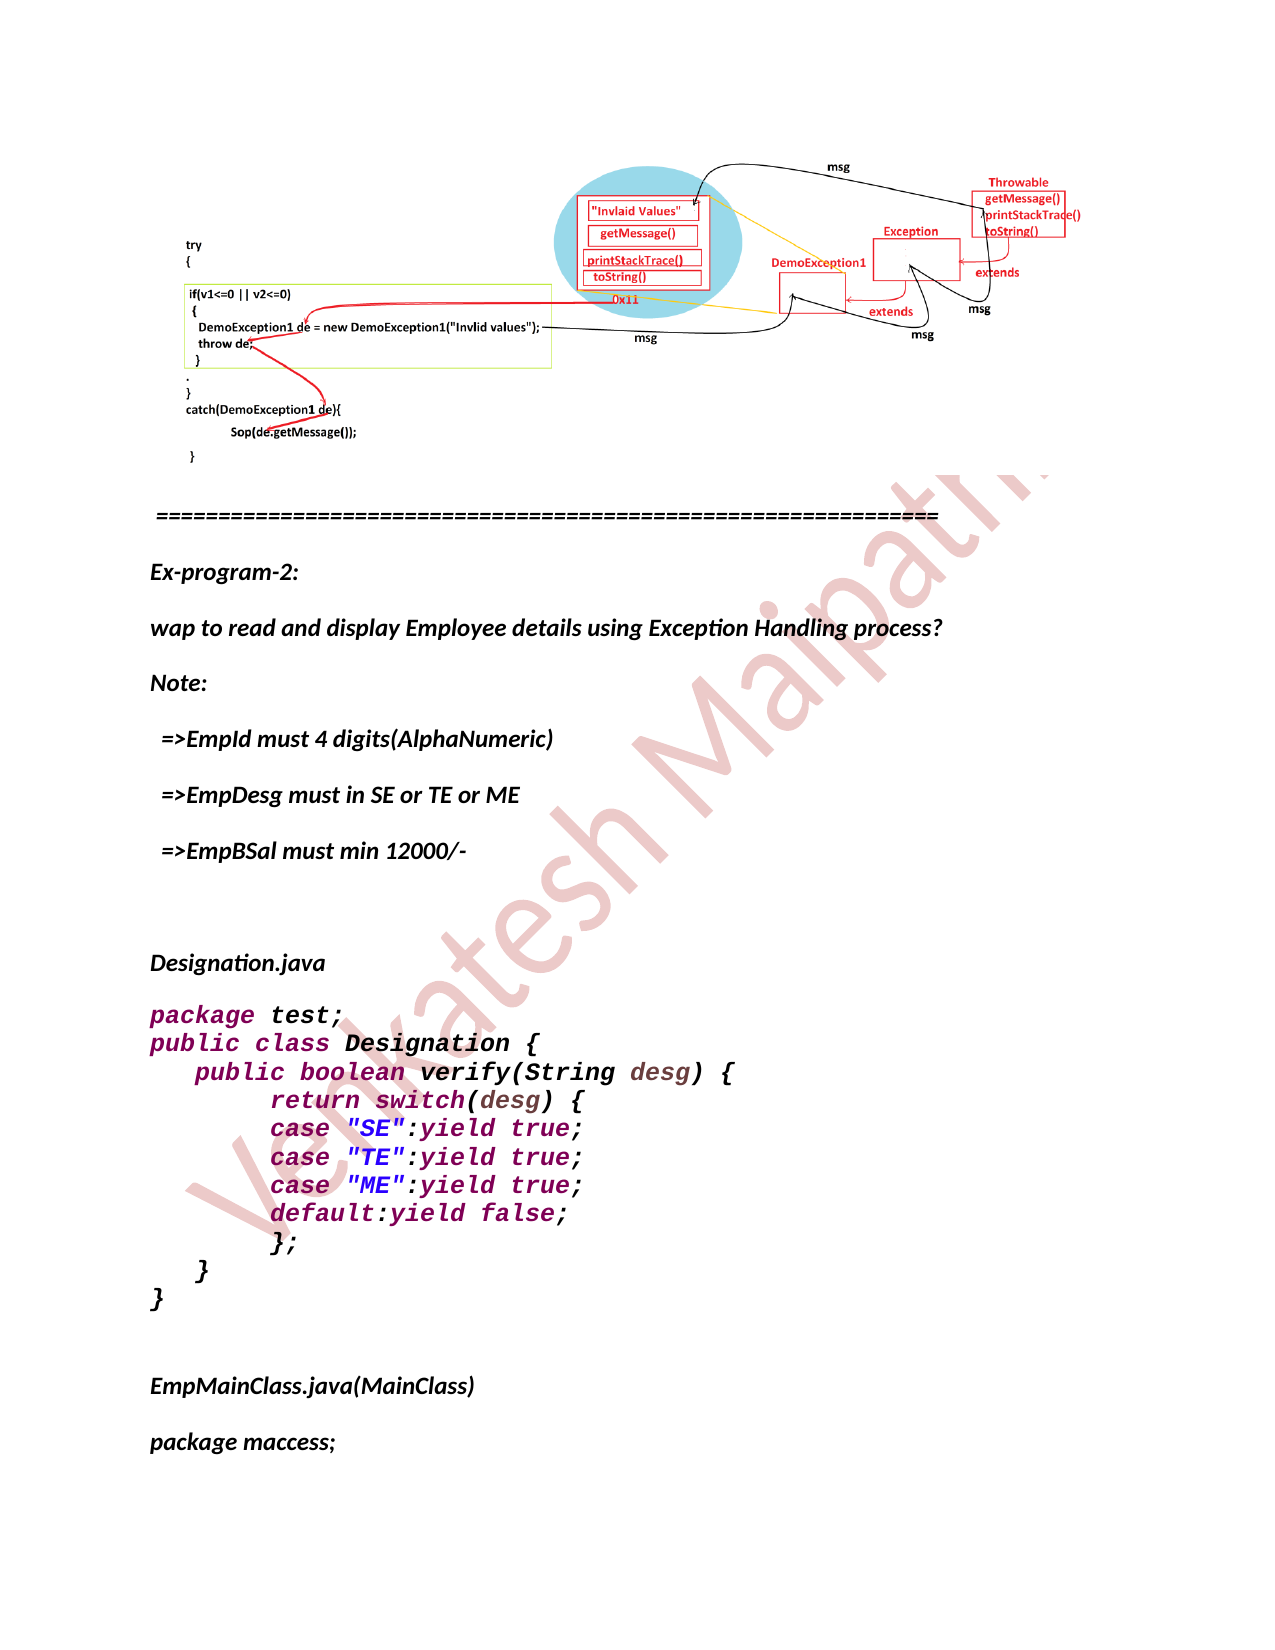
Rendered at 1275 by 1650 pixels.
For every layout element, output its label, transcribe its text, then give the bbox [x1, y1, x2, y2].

text public class Designation { [150, 1031, 1125, 1059]
text public boolean verify(String desg) { [150, 1059, 1125, 1087]
text package maccess; [150, 1426, 1125, 1456]
text =>EmpId must 4 digits(AlphaNumeric) [150, 723, 1125, 754]
text case "ME":yield true; [150, 1172, 1125, 1201]
text EmpMainClass.java(MainClass) [150, 1370, 1125, 1401]
text =>EmpBSal must min 12000/- [150, 835, 1125, 866]
text Note: [150, 667, 1125, 698]
text =============================================================== [150, 500, 1125, 531]
picture [150, 150, 1124, 475]
text return switch(desg) { [150, 1087, 1125, 1116]
text case "SE":yield true; [150, 1116, 1125, 1144]
text Designation.java [150, 947, 1125, 977]
text } [150, 1257, 1125, 1286]
text Ex-program-2: [150, 556, 1125, 586]
text }; [150, 1229, 1125, 1257]
text wap to read and display Employee details using Exception Handling process? [150, 612, 1125, 642]
text =>EmpDesg must in SE or TE or ME [150, 779, 1125, 810]
text case "TE":yield true; [150, 1144, 1125, 1172]
text } [150, 1286, 1125, 1314]
text package test; [150, 1002, 1125, 1031]
text default:yield false; [150, 1201, 1125, 1229]
